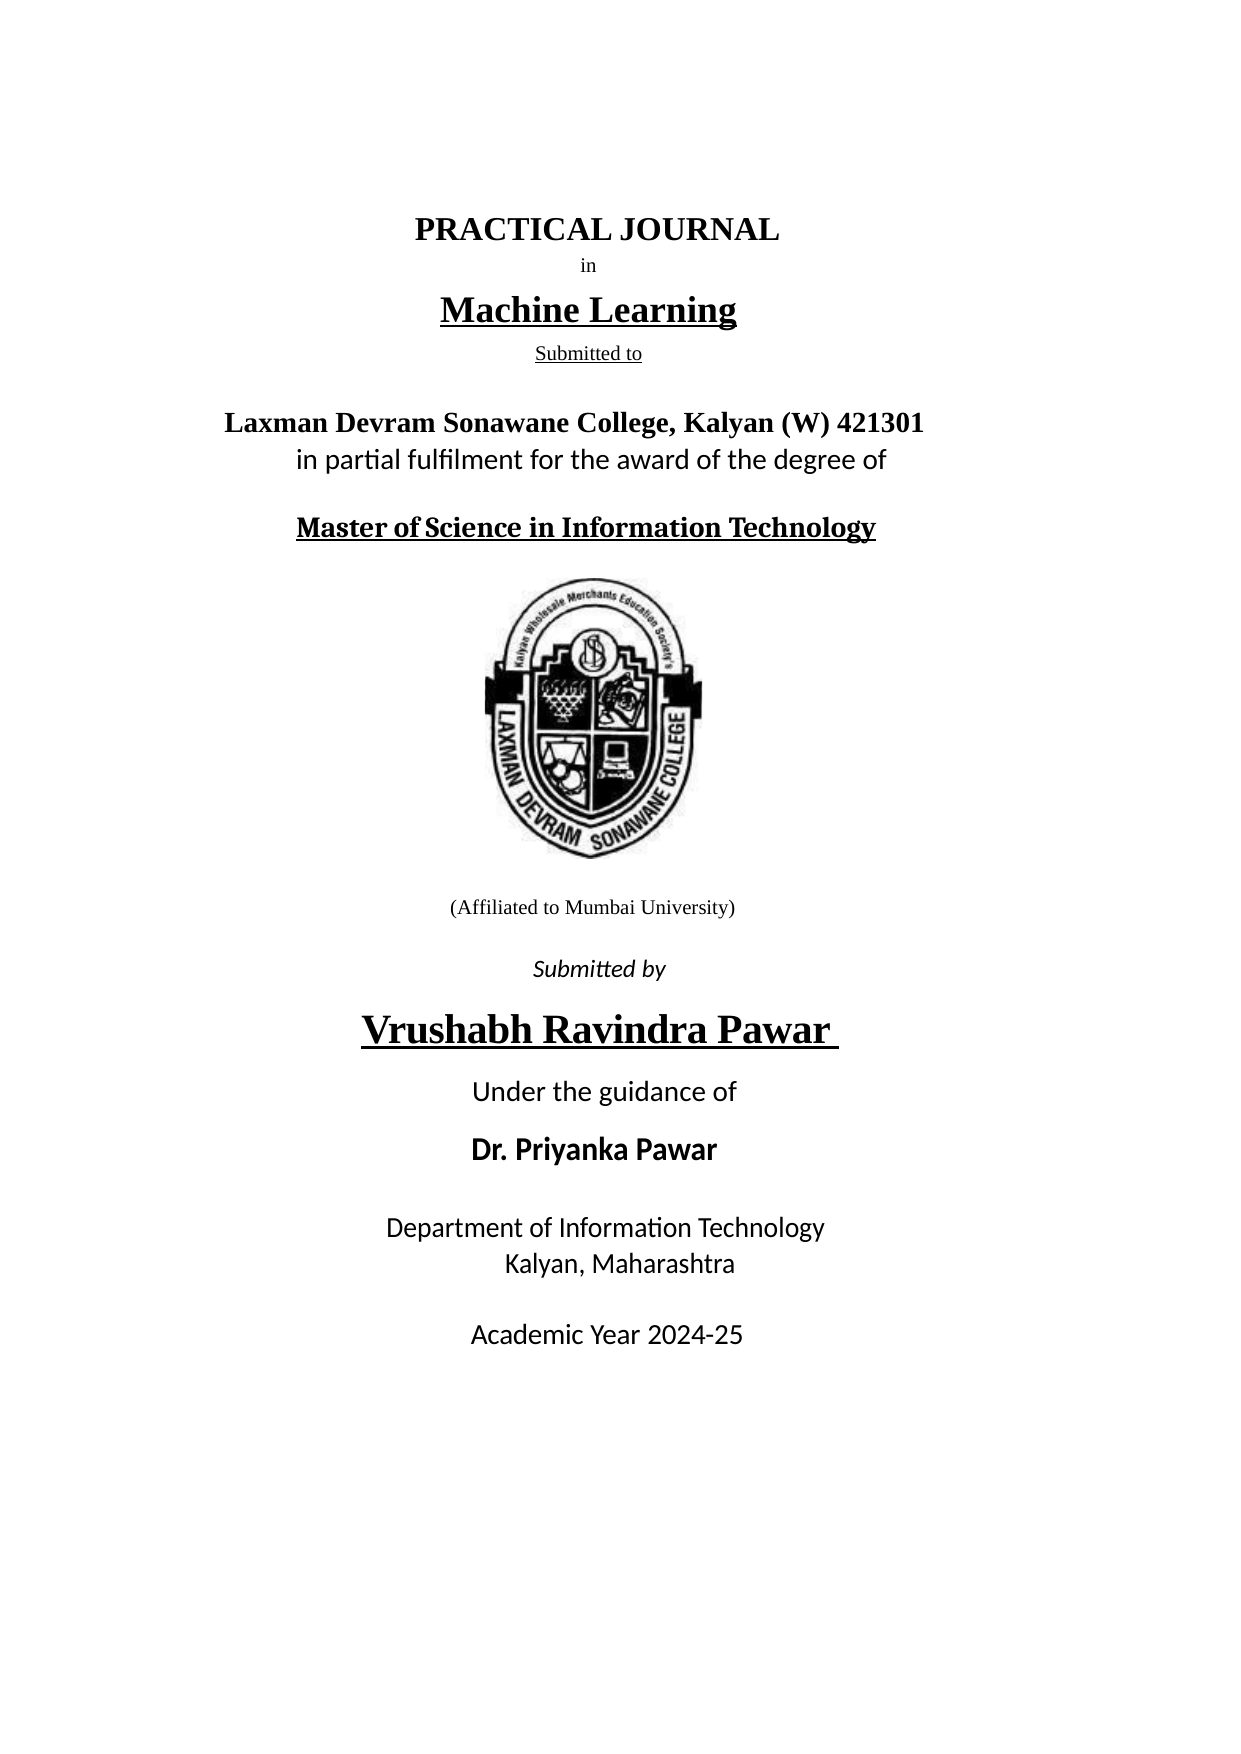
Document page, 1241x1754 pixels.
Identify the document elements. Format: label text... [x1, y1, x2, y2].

text Submitted to [261, 341, 916, 365]
picture [484, 578, 703, 859]
text Machine Learning [261, 287, 916, 331]
text Kalyan, Maharashtra [150, 1245, 1090, 1281]
text PRACTICAL JOURNAL [261, 209, 933, 247]
text Laxman Devram Sonawane College, Kalyan (W) 421301 [150, 405, 926, 438]
text in [261, 253, 915, 277]
text in partial fulfilment for the award of the degree of [150, 441, 1090, 477]
text Master of Science in Information Technology [150, 511, 977, 544]
text Department of Information Technology [150, 1209, 1090, 1245]
text Dr. Priyanka Pawar [150, 1128, 1090, 1169]
text Under the guidance of [261, 1073, 921, 1108]
text Academic Year 2024-25 [261, 1316, 921, 1352]
text Submitted by [261, 953, 915, 984]
text Vrushabh Ravindra Pawar [258, 1005, 904, 1053]
